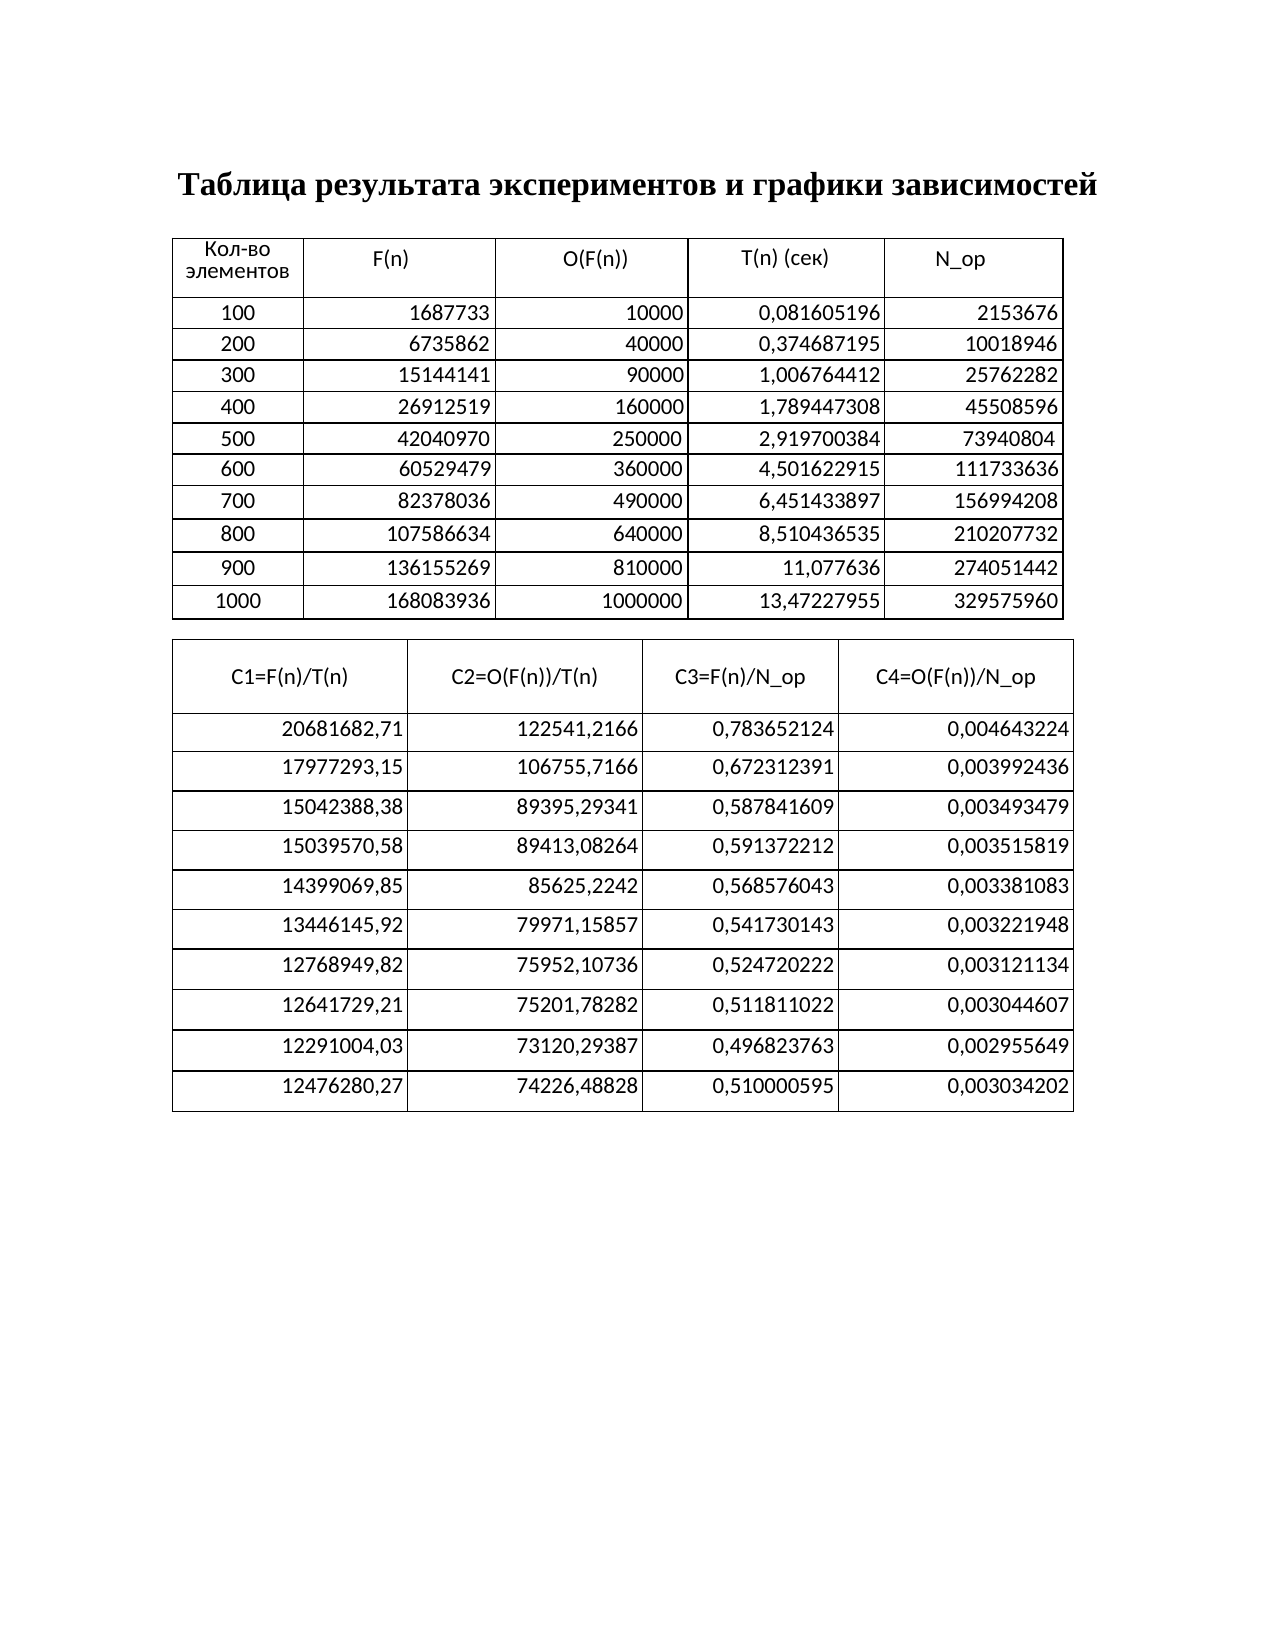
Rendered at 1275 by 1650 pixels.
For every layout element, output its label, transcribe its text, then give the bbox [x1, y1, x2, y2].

table_cell 136155269 [304, 553, 495, 584]
table_cell 1,789447308 [689, 392, 884, 422]
table_cell 900 [173, 553, 303, 584]
table_cell 0,672312391 [643, 752, 838, 790]
table_cell 42040970 [304, 424, 495, 453]
table_cell 12476280,27 [173, 1072, 407, 1111]
table_cell 11,077636 [689, 553, 884, 584]
table_cell 13446145,92 [173, 910, 407, 948]
table_cell 0,511811022 [643, 990, 838, 1029]
text Таблица результата экспериментов и графики зависимостей [177, 164, 1186, 202]
table_header С2=O(F(n))/T(n) [408, 640, 642, 712]
table_cell 490000 [496, 486, 687, 518]
table_cell 0,496823763 [643, 1031, 838, 1070]
table_cell 2153676 [885, 298, 1062, 327]
table_cell 6735862 [304, 329, 495, 359]
table_cell 156994208 [885, 486, 1062, 518]
table_cell 0,568576043 [643, 871, 838, 909]
table_cell 0,003515819 [839, 831, 1073, 869]
table_cell 1687733 [304, 298, 495, 327]
table_cell 17977293,15 [173, 752, 407, 790]
table_cell 4,501622915 [689, 455, 884, 484]
table_cell 60529479 [304, 455, 495, 484]
table_cell 250000 [496, 424, 687, 453]
table_cell 500 [173, 424, 303, 453]
table_cell 800 [173, 520, 303, 551]
table_cell 1000 [173, 586, 303, 618]
table_cell 0,003493479 [839, 792, 1073, 830]
table_cell 274051442 [885, 553, 1062, 584]
table_header С3=F(n)/N_op [643, 640, 838, 712]
table_cell 0,004643224 [839, 714, 1073, 751]
table_header С4=O(F(n))/N_op [839, 640, 1073, 712]
table_cell 25762282 [885, 361, 1062, 391]
table_header N_op [885, 239, 1062, 297]
table_cell 600 [173, 455, 303, 484]
table_cell 210207732 [885, 520, 1062, 551]
table_cell 6,451433897 [689, 486, 884, 518]
table_cell 0,541730143 [643, 910, 838, 948]
table_cell 0,591372212 [643, 831, 838, 869]
table_cell 79971,15857 [408, 910, 642, 948]
table_cell 0,524720222 [643, 950, 838, 989]
table_cell 0,003044607 [839, 990, 1073, 1029]
table_cell 15042388,38 [173, 792, 407, 830]
table_cell 45508596 [885, 392, 1062, 422]
table_cell 0,003381083 [839, 871, 1073, 909]
table_header Т(n) (сек) [689, 239, 884, 297]
table_cell 0,003992436 [839, 752, 1073, 790]
table_cell 20681682,71 [173, 714, 407, 751]
table_cell 0,587841609 [643, 792, 838, 830]
table_cell 12641729,21 [173, 990, 407, 1029]
table_cell 107586634 [304, 520, 495, 551]
table_cell 329575960 [885, 586, 1062, 618]
table_cell 0,510000595 [643, 1072, 838, 1111]
table_cell 89413,08264 [408, 831, 642, 869]
table_cell 0,374687195 [689, 329, 884, 359]
table_cell 300 [173, 361, 303, 391]
table_cell 360000 [496, 455, 687, 484]
table_cell 75952,10736 [408, 950, 642, 989]
table_cell 40000 [496, 329, 687, 359]
table_cell 0,003034202 [839, 1072, 1073, 1111]
table_cell 73940804 [885, 424, 1062, 453]
table_cell 15144141 [304, 361, 495, 391]
table_cell 74226,48828 [408, 1072, 642, 1111]
table_cell 0,003121134 [839, 950, 1073, 989]
table_cell 73120,29387 [408, 1031, 642, 1070]
table_cell 26912519 [304, 392, 495, 422]
table_cell 122541,2166 [408, 714, 642, 751]
table_cell 2,919700384 [689, 424, 884, 453]
table_cell 85625,2242 [408, 871, 642, 909]
table_cell 90000 [496, 361, 687, 391]
table_cell 10018946 [885, 329, 1062, 359]
table_cell 106755,7166 [408, 752, 642, 790]
table_header С1=F(n)/T(n) [173, 640, 407, 712]
table_cell 168083936 [304, 586, 495, 618]
table_header O(F(n)) [496, 239, 687, 297]
table_cell 640000 [496, 520, 687, 551]
table_cell 15039570,58 [173, 831, 407, 869]
table_cell 1000000 [496, 586, 687, 618]
table_cell 14399069,85 [173, 871, 407, 909]
table_cell 13,47227955 [689, 586, 884, 618]
table_header F(n) [304, 239, 495, 297]
table_cell 100 [173, 298, 303, 327]
table_cell 82378036 [304, 486, 495, 518]
table_cell 12768949,82 [173, 950, 407, 989]
table_cell 200 [173, 329, 303, 359]
table_cell 10000 [496, 298, 687, 327]
table_cell 111733636 [885, 455, 1062, 484]
table_cell 12291004,03 [173, 1031, 407, 1070]
table_cell 810000 [496, 553, 687, 584]
table_cell 89395,29341 [408, 792, 642, 830]
table_cell 8,510436535 [689, 520, 884, 551]
table_cell 400 [173, 392, 303, 422]
table_header Кол-во элементов [173, 239, 303, 297]
table_cell 0,783652124 [643, 714, 838, 751]
table_cell 1,006764412 [689, 361, 884, 391]
table_cell 0,003221948 [839, 910, 1073, 948]
table_cell 0,002955649 [839, 1031, 1073, 1070]
table_cell 700 [173, 486, 303, 518]
table_cell 0,081605196 [689, 298, 884, 327]
table_cell 75201,78282 [408, 990, 642, 1029]
table_cell 160000 [496, 392, 687, 422]
